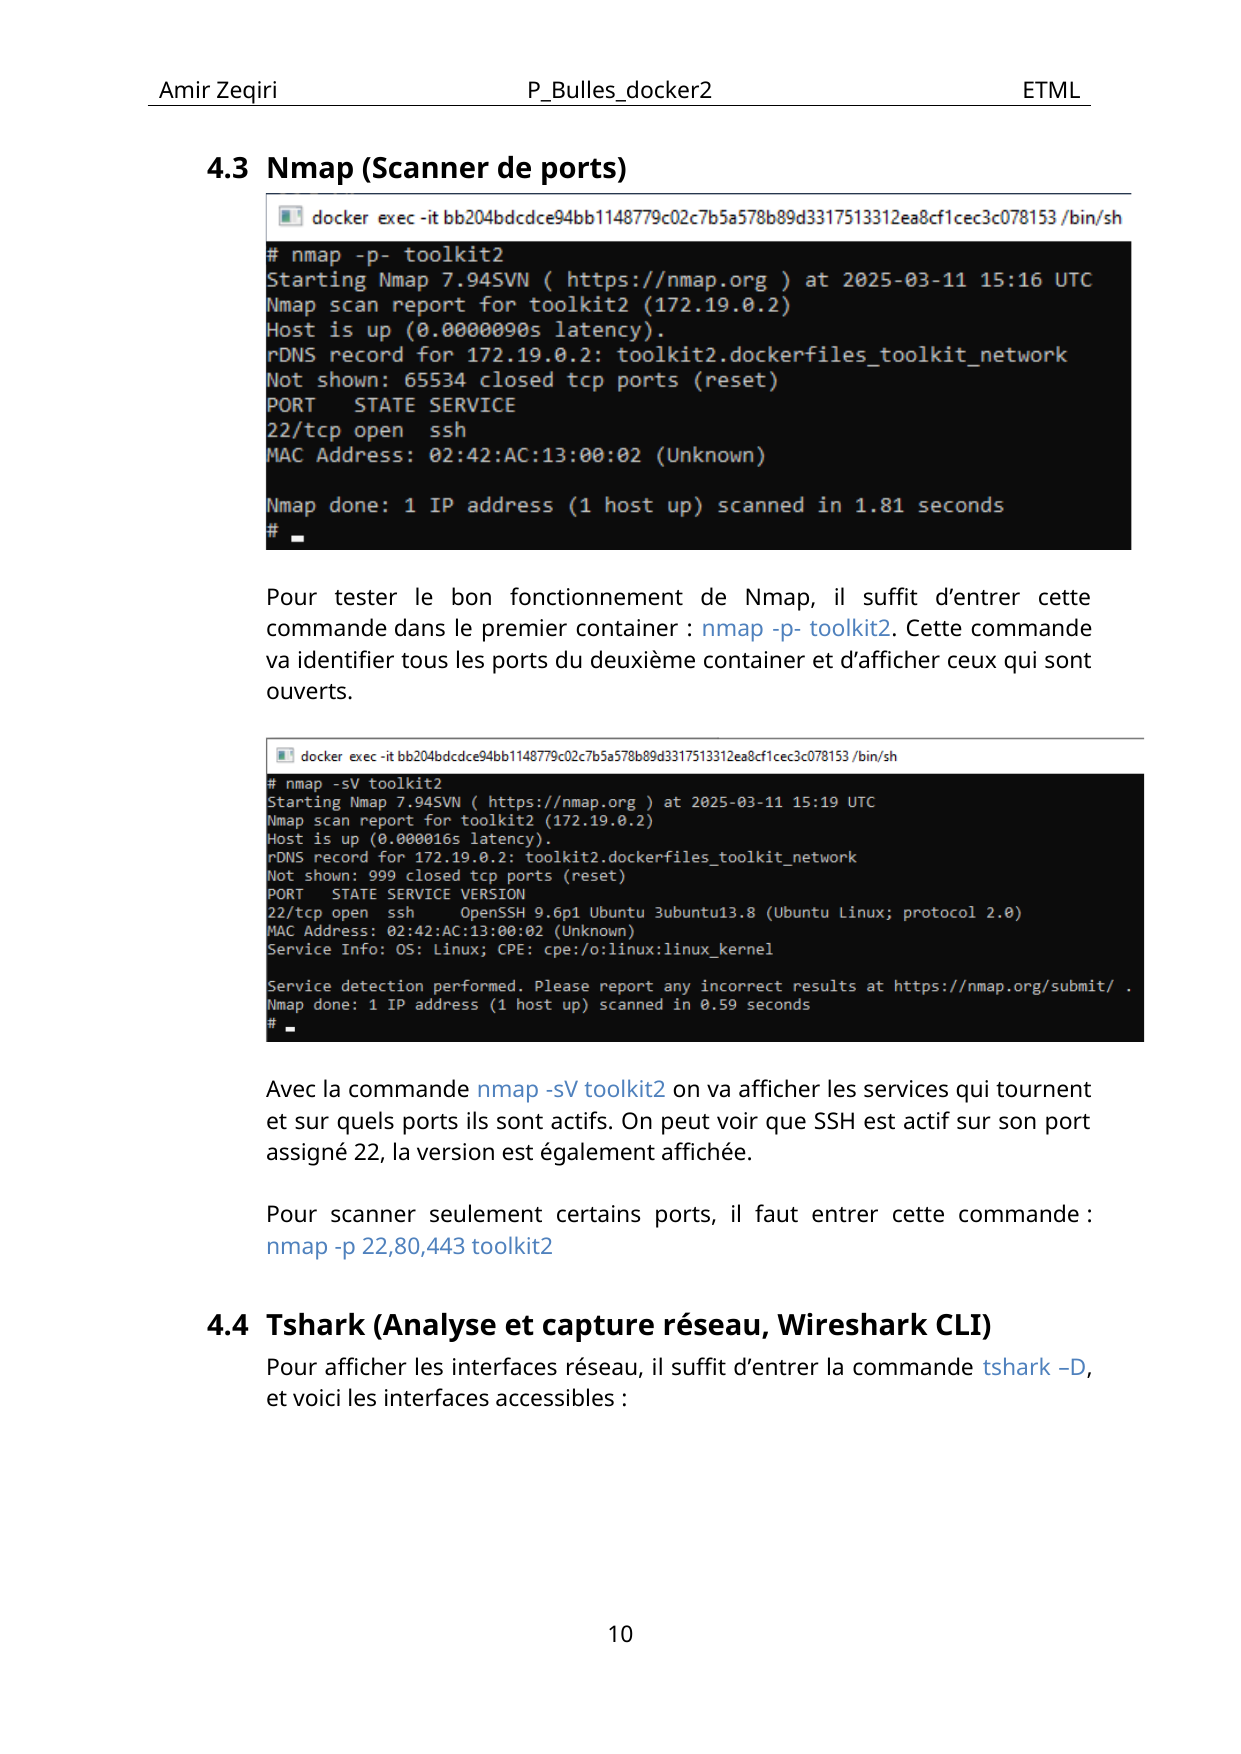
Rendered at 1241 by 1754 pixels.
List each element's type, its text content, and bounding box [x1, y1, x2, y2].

text Pour tester le bon fonctionnement de Nmap, il suffit d’entrer cette commande dans le premier container : nmap -p- toolkit2. Cette commande va identifier tous les ports du deuxième container et d’afficher ceux qui sont ouverts. [266, 550, 1092, 706]
subtitle Tshark (Analyse et capture réseau, Wireshark CLI) [207, 1304, 1092, 1344]
text Avec la commande nmap -sV toolkit2 on va afficher les services qui tournent et sur quels ports ils sont actifs. On peut voir que SSH est actif sur son port assigné 22, la version est également affichée. [266, 1073, 1092, 1167]
text Pour afficher les interfaces réseau, il suffit d’entrer la commande tshark –D, et voici les interfaces accessibles : [266, 1351, 1092, 1413]
picture [265, 737, 1145, 1042]
subtitle Nmap (Scanner de ports) [207, 148, 1092, 187]
picture [265, 193, 1132, 550]
text Pour scanner seulement certains ports, il faut entrer cette commande : nmap -p 22,80,443 toolkit2 [266, 1198, 1092, 1261]
